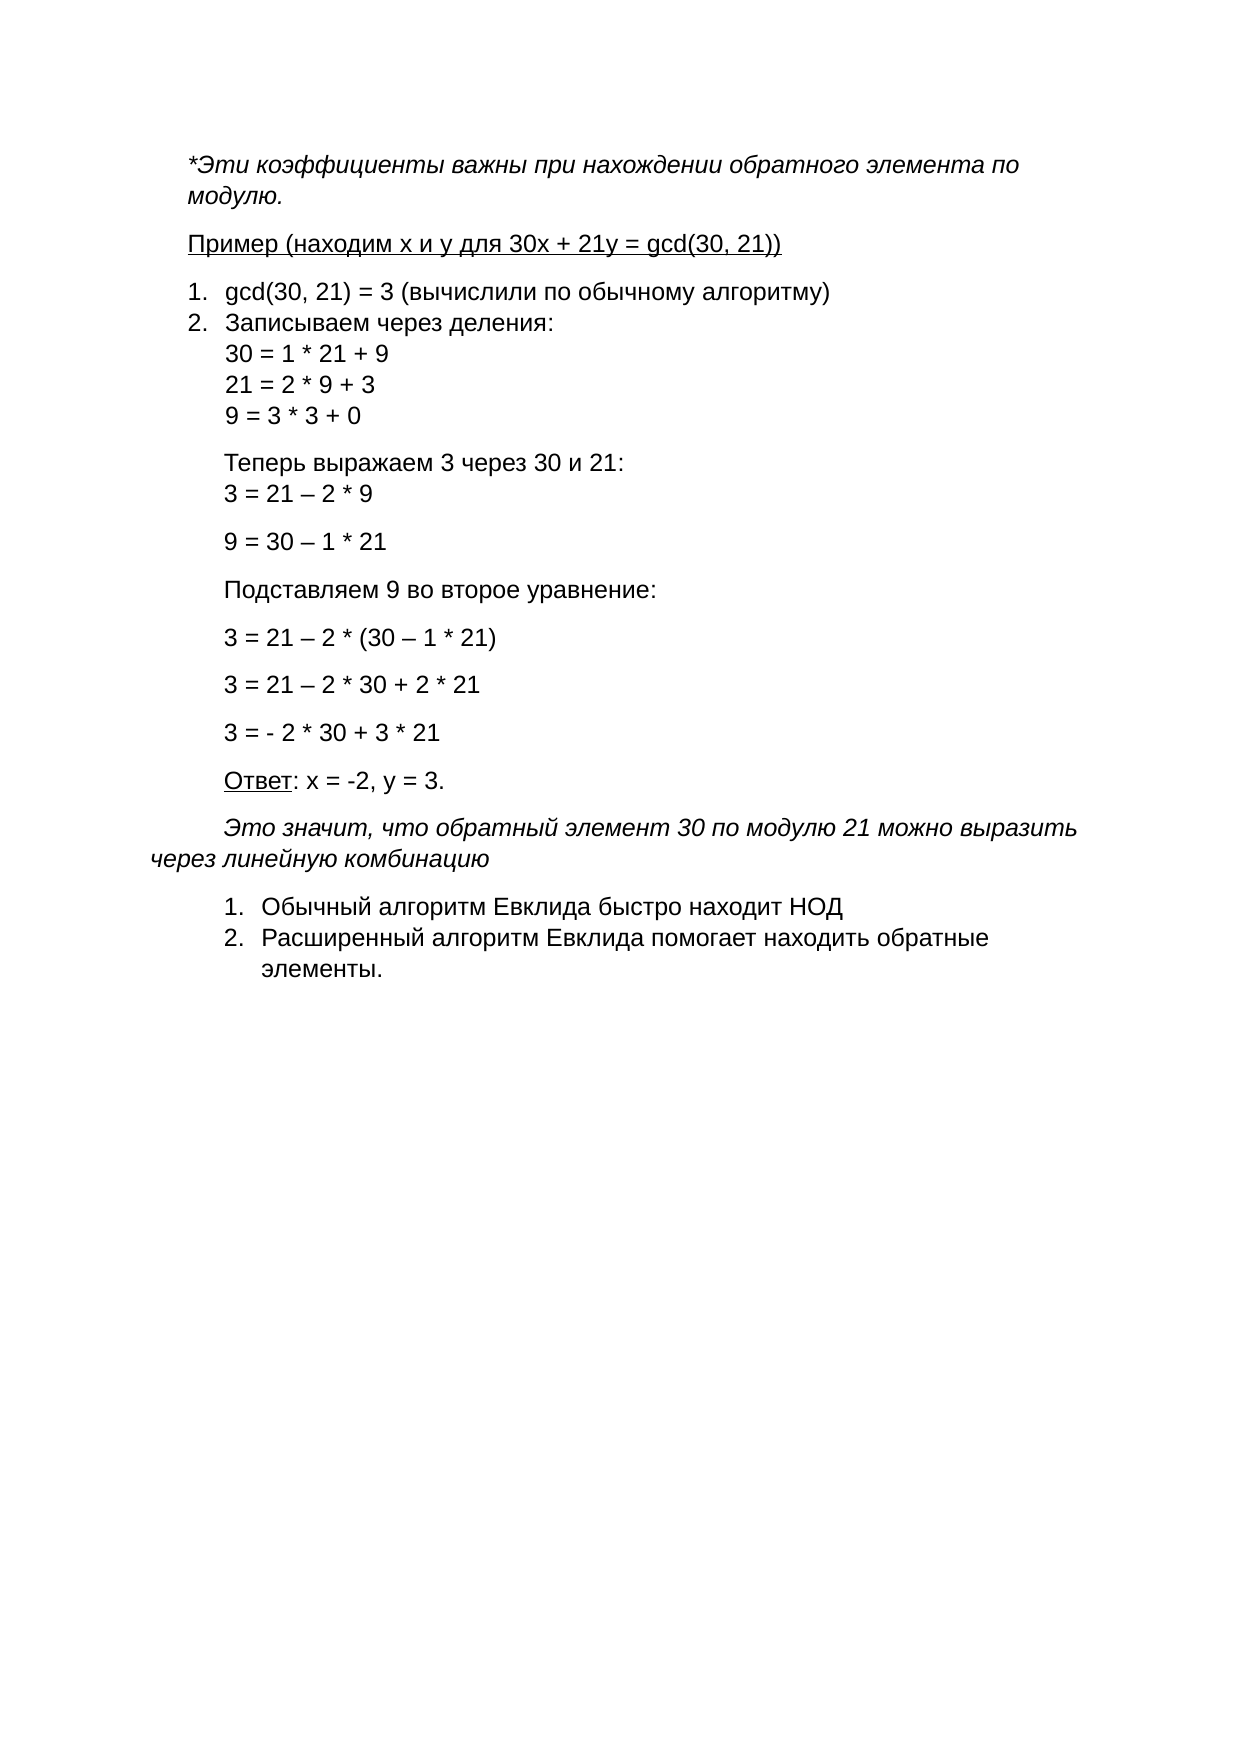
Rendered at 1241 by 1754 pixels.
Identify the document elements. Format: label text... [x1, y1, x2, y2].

text Ответ: x = -2, y = 3. [150, 766, 1090, 794]
text Подставляем 9 во второе уравнение: [150, 575, 1090, 603]
text 9 = 30 – 1 * 21 [150, 527, 1090, 556]
text 3 = - 2 * 30 + 3 * 21 [150, 718, 1090, 747]
list Записываем через деления: [187, 307, 1090, 336]
list 30 = 1 * 21 + 9 [225, 338, 1090, 367]
text Теперь выражаем 3 через 30 и 21: 3 = 21 – 2 * 9 [150, 448, 1090, 508]
text 3 = 21 – 2 * 30 + 2 * 21 [150, 670, 1090, 699]
list 21 = 2 * 9 + 3 [225, 369, 1090, 398]
list Обычный алгоритм Евклида быстро находит НОД [224, 892, 1090, 921]
text Пример (находим x и y для 30x + 21y = gcd(30, 21)) [187, 229, 1090, 257]
text 3 = 21 – 2 * (30 – 1 * 21) [150, 622, 1090, 651]
text Это значит, что обратный элемент 30 по модулю 21 можно выразить через линейную комбинацию [150, 813, 1090, 873]
list Расширенный алгоритм Евклида помогает находить обратные элементы. [224, 923, 1090, 983]
text *Эти коэффициенты важны при нахождении обратного элемента по модулю. [187, 150, 1090, 210]
list gcd(30, 21) = 3 (вычислили по обычному алгоритму) [187, 276, 1090, 305]
list 9 = 3 * 3 + 0 [225, 401, 1090, 429]
